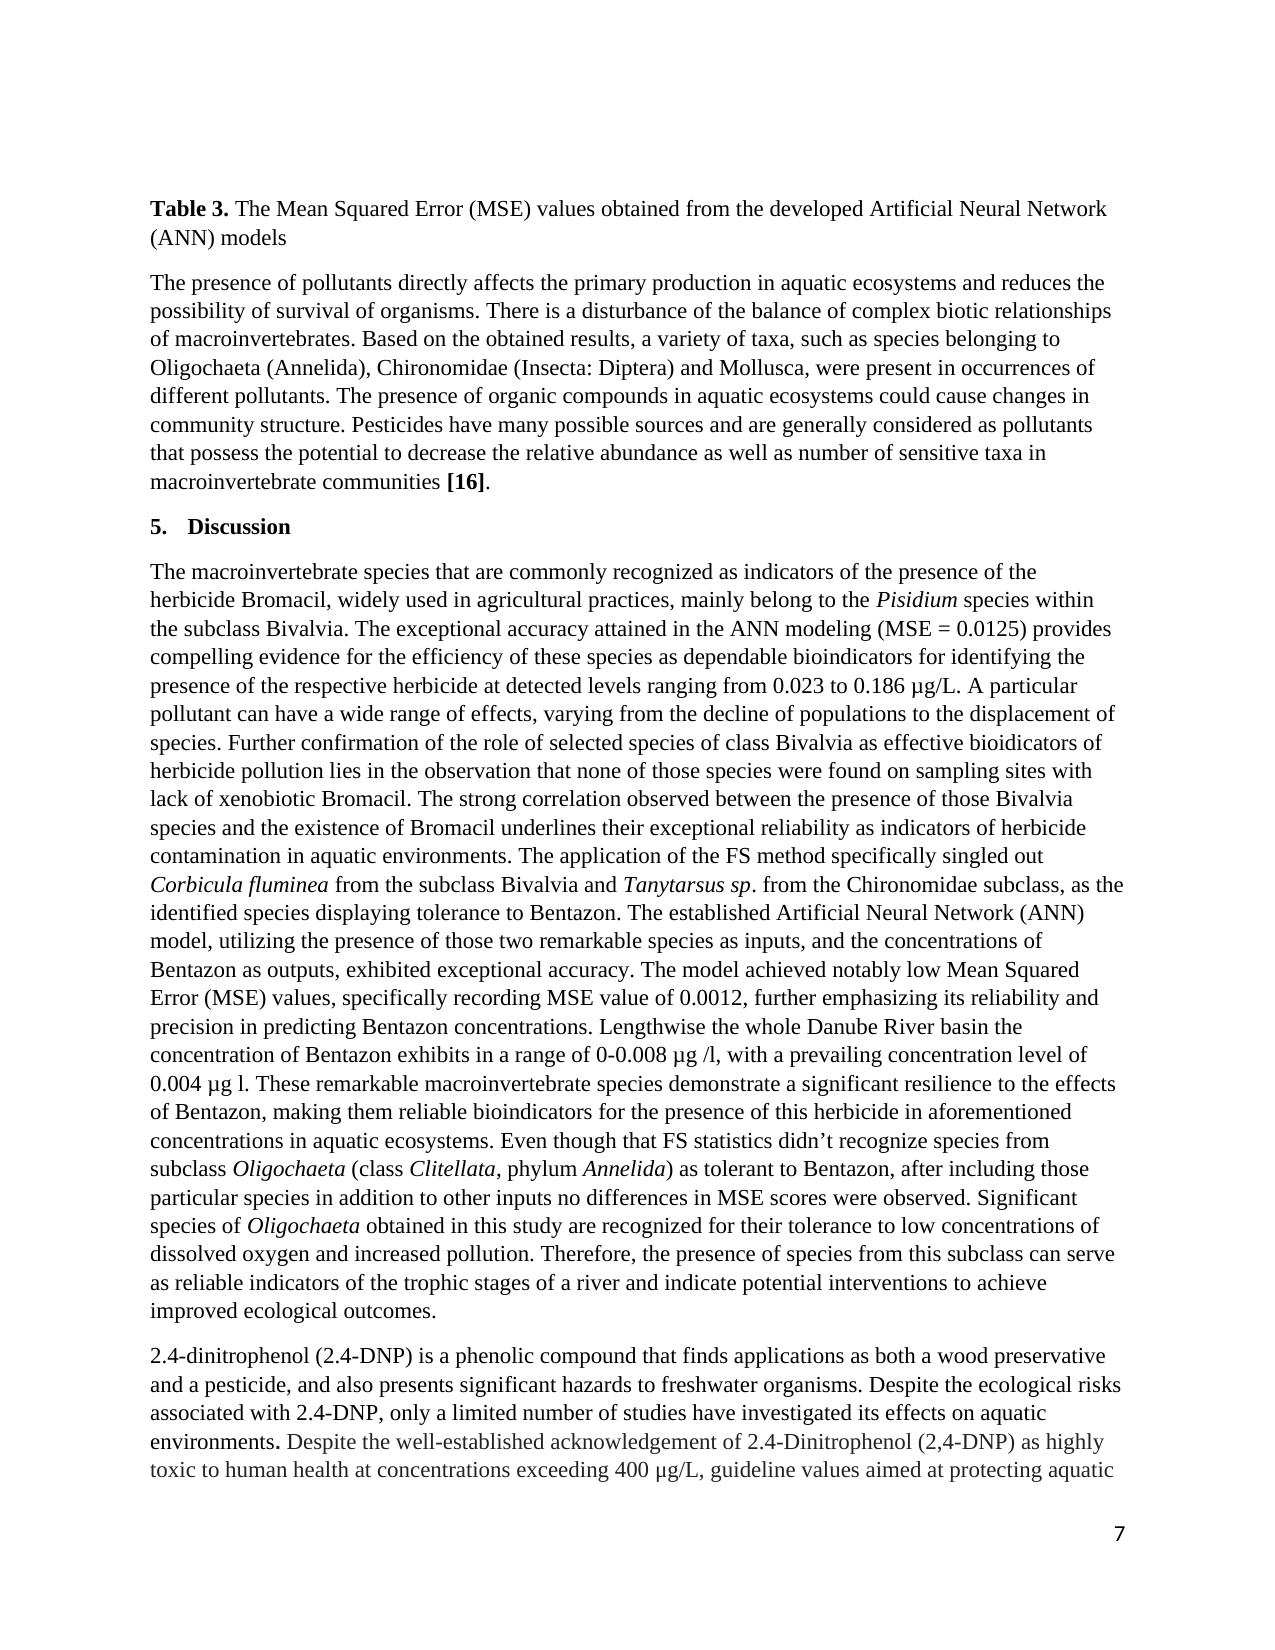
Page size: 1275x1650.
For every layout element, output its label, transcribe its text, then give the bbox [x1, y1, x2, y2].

text The presence of pollutants directly affects the primary production in aquatic ecosystems and reduces the possibility of survival of organisms. There is a disturbance of the balance of complex biotic relationships of macroinvertebrates. Based on the obtained results, a variety of taxa, such as species belonging to Oligochaeta (Annelida), Chironomidae (Insecta: Diptera) and Mollusca, were present in occurrences of different pollutants. The presence of organic compounds in aquatic ecosystems could cause changes in community structure. Pesticides have many possible sources and are generally considered as pollutants that possess the potential to decrease the relative abundance as well as number of sensitive taxa in macroinvertebrate communities [16]. [150, 269, 1125, 494]
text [150, 1342, 1125, 1482]
text The macroinvertebrate species that are commonly recognized as indicators of the presence of the herbicide Bromacil, widely used in agricultural practices, mainly belong to the Pisidium species within the subclass Bivalvia. The exceptional accuracy attained in the ANN modeling (MSE = 0.0125) provides compelling evidence for the efficiency of these species as dependable bioindicators for identifying the presence of the respective herbicide at detected levels ranging from 0.023 to 0.186 µg/L. A particular pollutant can have a wide range of effects, varying from the decline of populations to the displacement of species. Further confirmation of the role of selected species of class Bivalvia as effective bioidicators of herbicide pollution lies in the observation that none of those species were found on sampling sites with lack of xenobiotic Bromacil. The strong correlation observed between the presence of those Bivalvia species and the existence of Bromacil underlines their exceptional reliability as indicators of herbicide contamination in aquatic environments. The application of the FS method specifically singled out Corbicula fluminea from the subclass Bivalvia and Tanytarsus sp. from the Chironomidae subclass, as the identified species displaying tolerance to Bentazon. The established Artificial Neural Network (ANN) model, utilizing the presence of those two remarkable species as inputs, and the concentrations of Bentazon as outputs, exhibited exceptional accuracy. The model achieved notably low Mean Squared Error (MSE) values, specifically recording MSE value of 0.0012, further emphasizing its reliability and precision in predicting Bentazon concentrations. Lengthwise the whole Danube River basin the concentration of Bentazon exhibits in a range of 0-0.008 µg /l, with a prevailing concentration level of 0.004 µg l. These remarkable macroinvertebrate species demonstrate a significant resilience to the effects of Bentazon, making them reliable bioindicators for the presence of this herbicide in aforementioned concentrations in aquatic ecosystems. Even though that FS statistics didn’t recognize species from subclass Oligochaeta (class Clitellata, phylum Annelida) as tolerant to Bentazon, after including those particular species in addition to other inputs no differences in MSE scores were observed. Significant species of Oligochaeta obtained in this study are recognized for their tolerance to low concentrations of dissolved oxygen and increased pollution. Therefore, the presence of species from this subclass can serve as reliable indicators of the trophic stages of a river and indicate potential interventions to achieve improved ecological outcomes. [150, 558, 1125, 1324]
text Table 3. The Mean Squared Error (MSE) values obtained from the developed Artificial Neural Network (ANN) models [150, 195, 1125, 250]
list Discussion [150, 513, 1125, 539]
